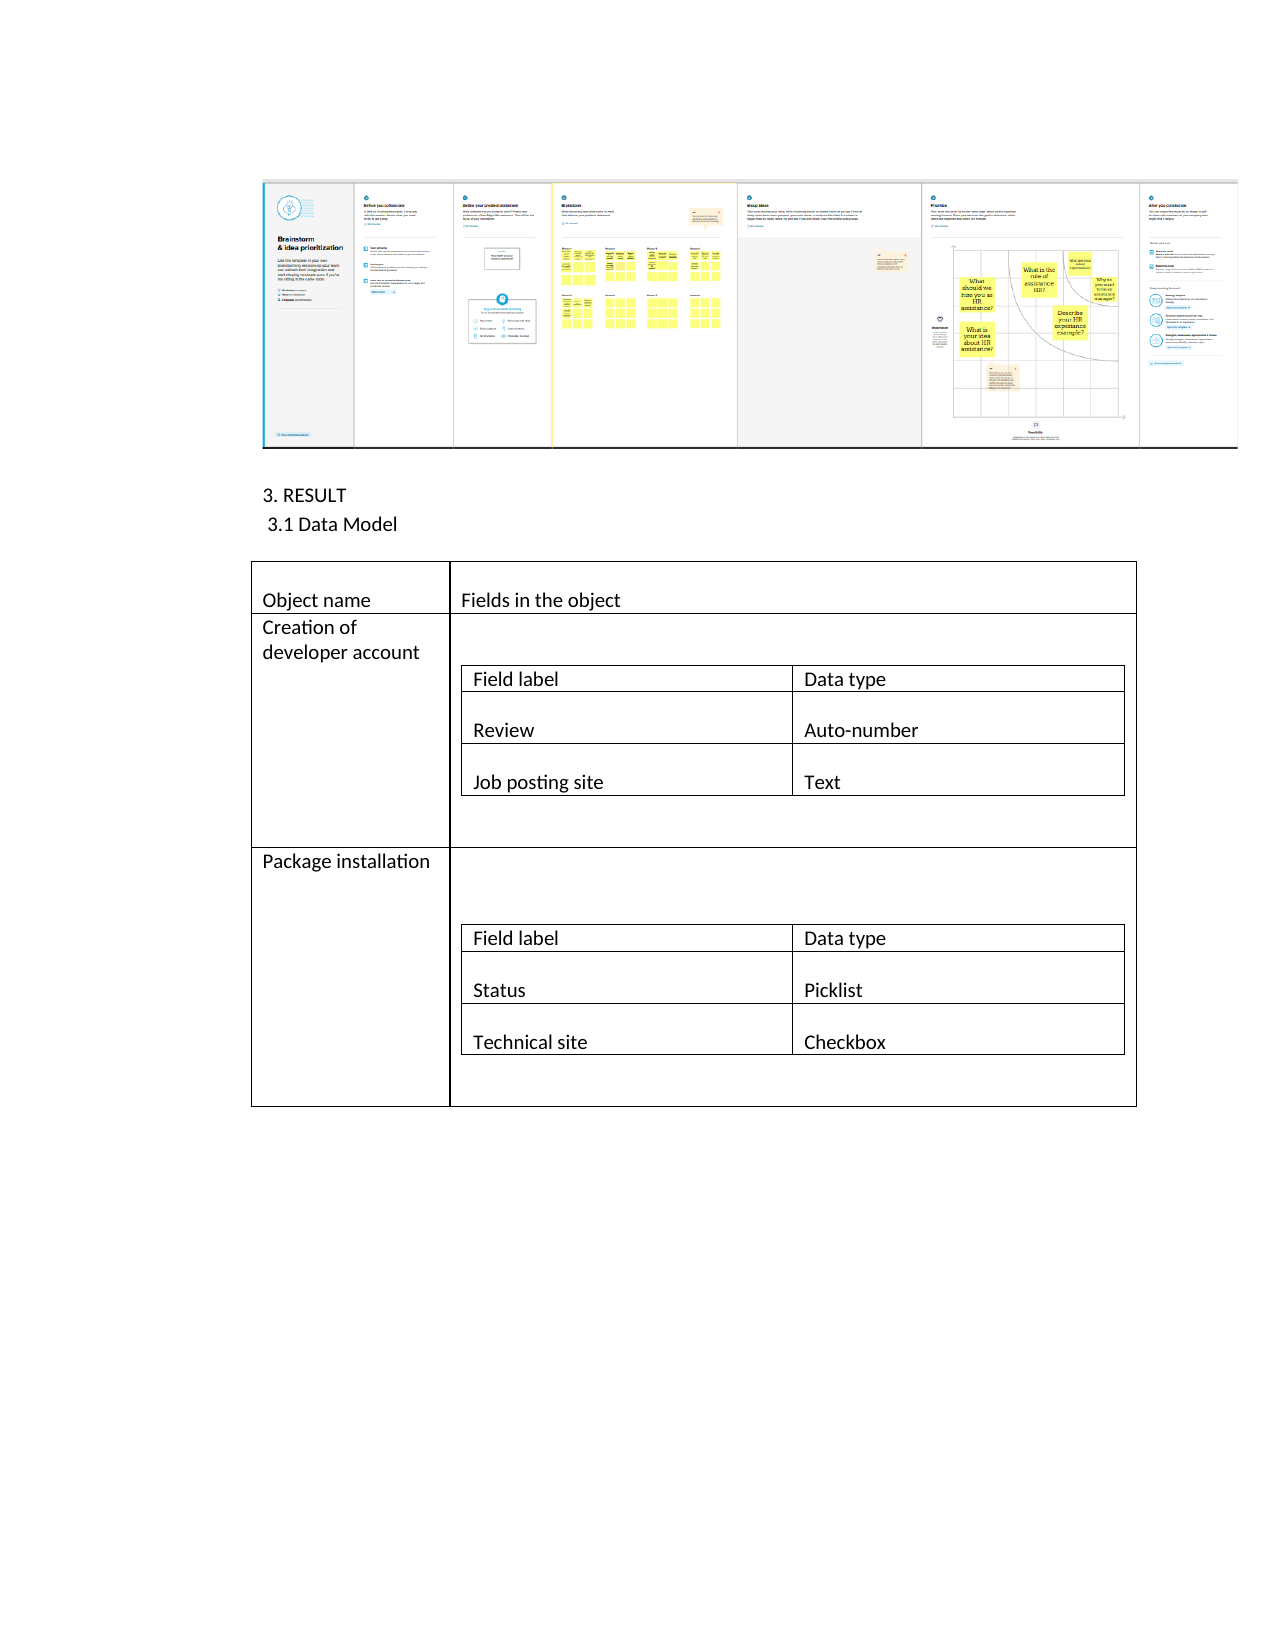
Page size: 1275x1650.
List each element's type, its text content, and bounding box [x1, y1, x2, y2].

list 3. RESULT [262, 482, 1125, 507]
table_cell [451, 614, 1136, 847]
table_cell [451, 848, 1136, 1106]
list 3.1 Data Model [262, 511, 1125, 536]
table_cell Package installation [252, 848, 449, 1106]
table_header Object name [252, 562, 449, 613]
table_cell Creation of developer account [252, 614, 449, 847]
table_header Fields in the object [451, 562, 1136, 613]
picture [262, 179, 1238, 449]
